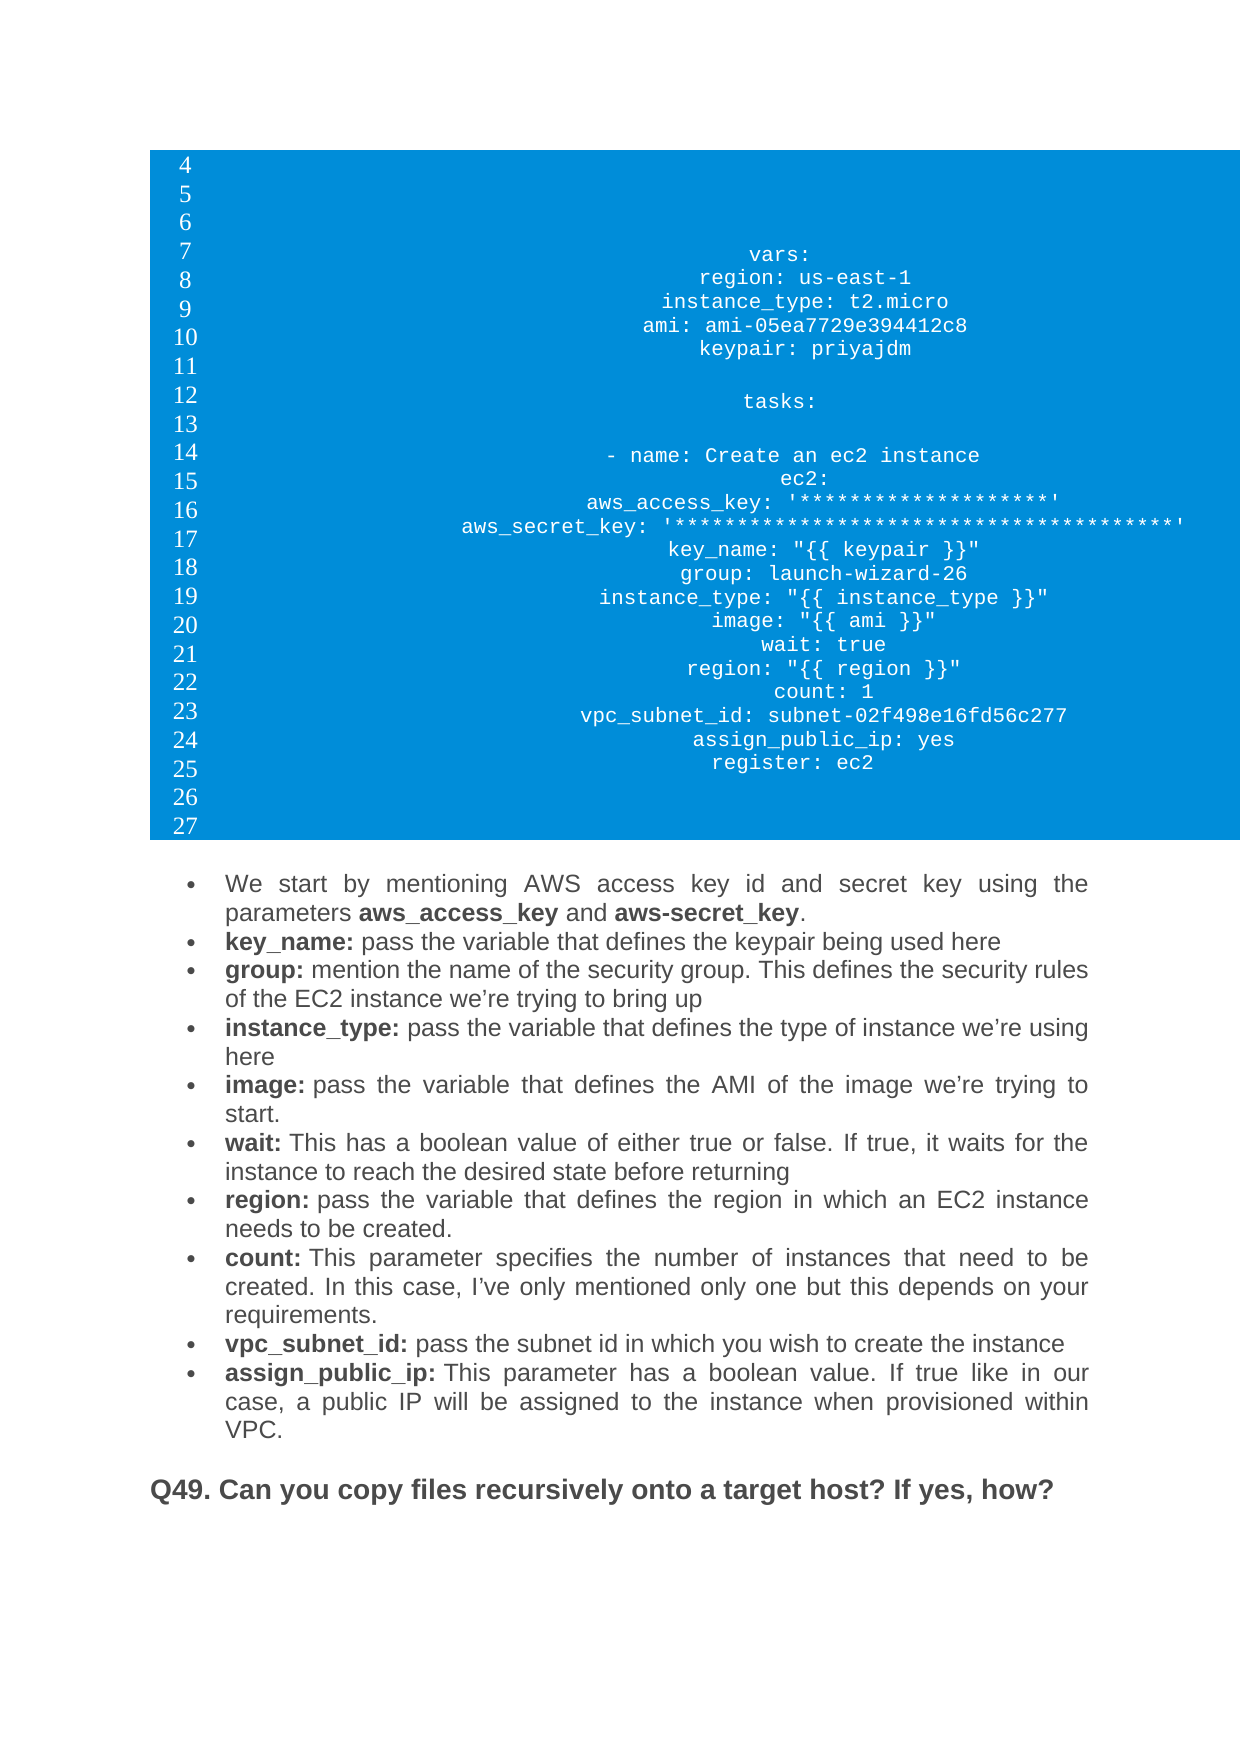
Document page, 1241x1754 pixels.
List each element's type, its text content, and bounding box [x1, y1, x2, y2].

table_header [150, 150, 220, 840]
list instance_type: pass the variable that defines the type of instance we’re using here [187, 1013, 1090, 1070]
list wait: This has a boolean value of either true or false. If true, it waits for the instance to reach the desired state before returning [187, 1128, 1090, 1185]
list assign_public_ip: This parameter has a boolean value. If true like in our case, a public IP will be assigned to the instance when provisioned within VPC. [187, 1358, 1090, 1444]
list We start by mentioning AWS access key id and secret key using the parameters aws_access_key and aws-secret_key. [187, 869, 1090, 927]
list image: pass the variable that defines the AMI of the image we’re trying to start. [187, 1070, 1090, 1128]
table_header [220, 150, 1240, 840]
text Q49. Can you copy files recursively onto a target host? If yes, how? [150, 1473, 1090, 1506]
list region: pass the variable that defines the region in which an EC2 instance needs to be created. [187, 1185, 1090, 1243]
list key_name: pass the variable that defines the keypair being used here [187, 927, 1090, 955]
list vpc_subnet_id: pass the subnet id in which you wish to create the instance [187, 1329, 1090, 1358]
list count: This parameter specifies the number of instances that need to be created. In this case, I’ve only mentioned only one but this depends on your requirements. [187, 1243, 1090, 1329]
list group: mention the name of the security group. This defines the security rules of the EC2 instance we’re trying to bring up [187, 955, 1090, 1013]
